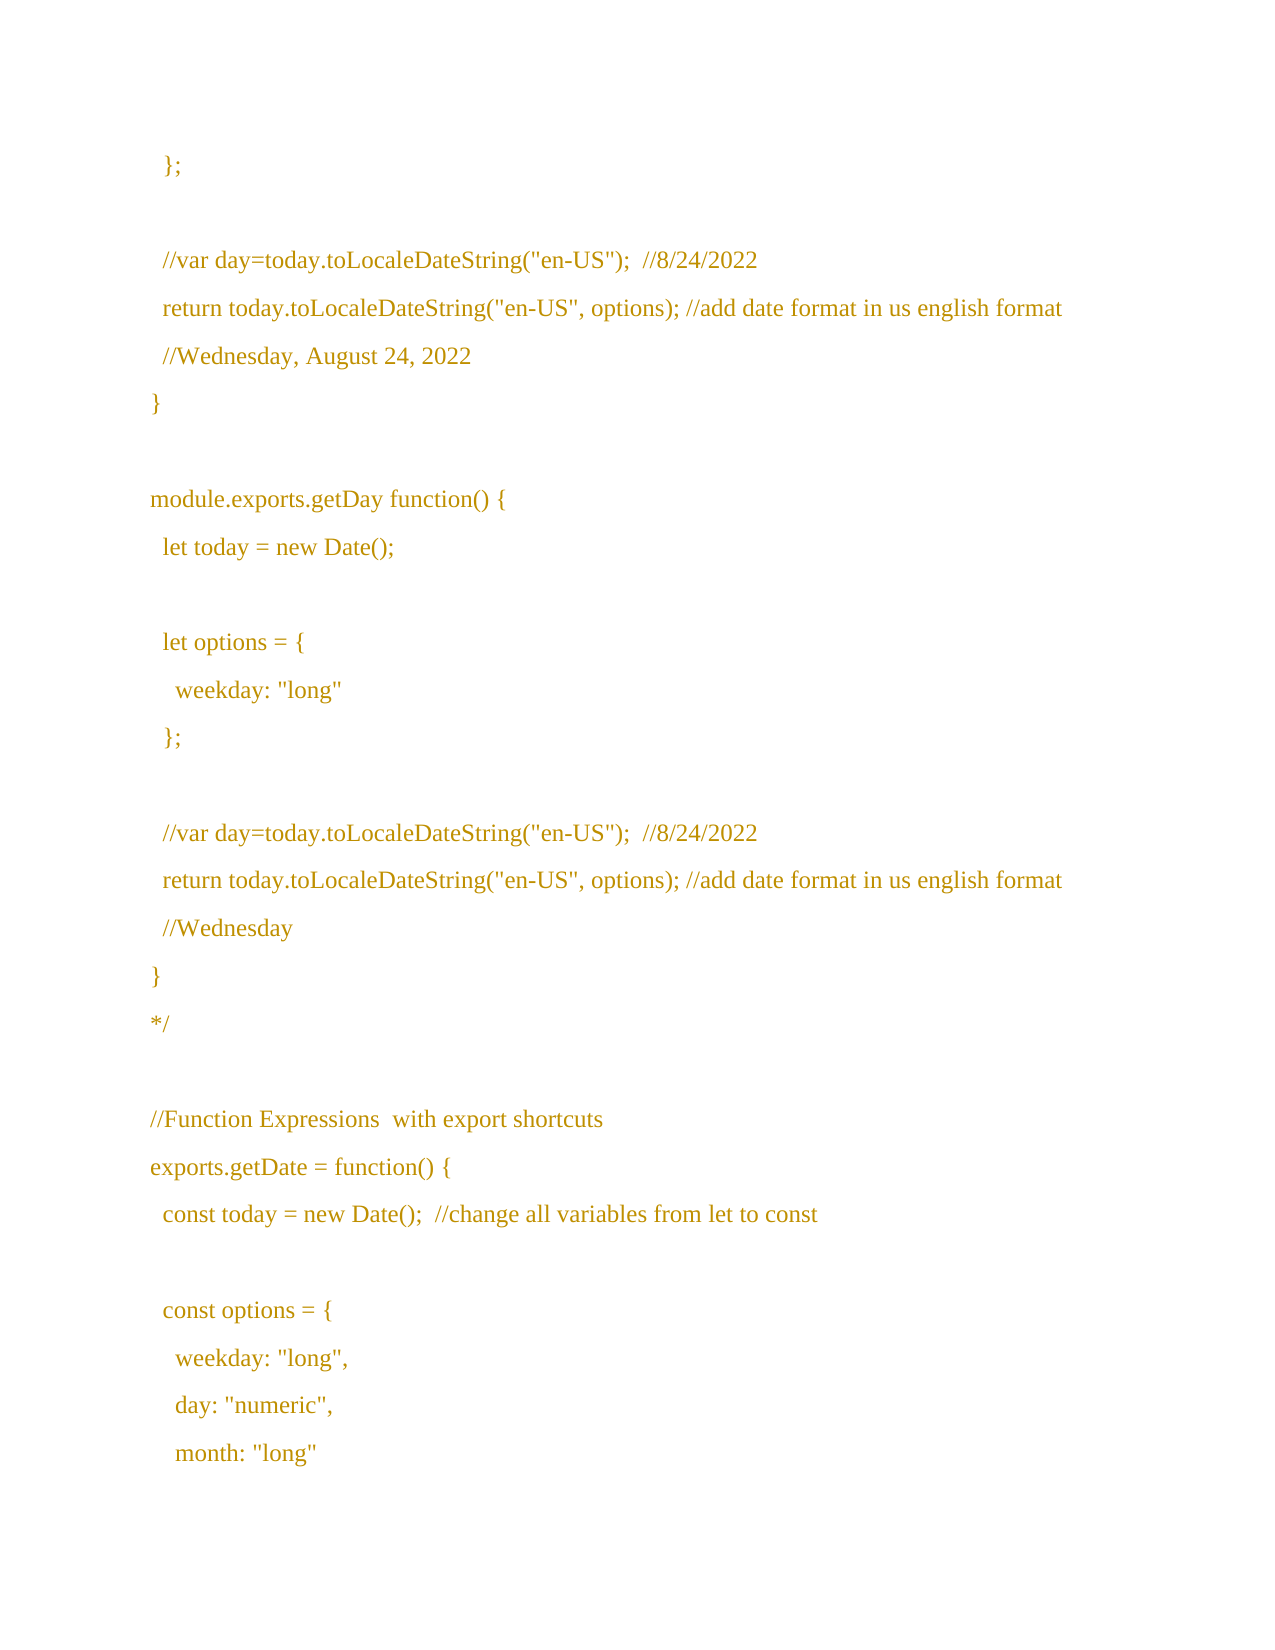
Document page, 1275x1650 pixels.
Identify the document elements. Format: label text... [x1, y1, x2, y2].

text return today.toLocaleDateString("en-US", options); //add date format in us english format [150, 293, 1125, 322]
text exports.getDate = function() { [150, 1152, 1125, 1181]
text day: "numeric", [150, 1390, 1125, 1419]
text //var day=today.toLocaleDateString("en-US"); //8/24/2022 [150, 245, 1125, 274]
text }; [150, 722, 1125, 751]
text //var day=today.toLocaleDateString("en-US"); //8/24/2022 [150, 818, 1125, 847]
text const today = new Date(); //change all variables from let to const [150, 1199, 1125, 1228]
text //Wednesday, August 24, 2022 [150, 341, 1125, 369]
text weekday: "long" [150, 675, 1125, 703]
text let options = { [150, 627, 1125, 656]
text //Wednesday [150, 913, 1125, 942]
text month: "long" [150, 1438, 1125, 1467]
text const options = { [150, 1295, 1125, 1324]
text } [150, 961, 1125, 990]
text }; [150, 150, 1125, 179]
text */ [150, 1009, 1125, 1037]
text //Function Expressions with export shortcuts [150, 1104, 1125, 1133]
text weekday: "long", [150, 1343, 1125, 1371]
text return today.toLocaleDateString("en-US", options); //add date format in us english format [150, 866, 1125, 894]
text } [150, 388, 1125, 417]
text let today = new Date(); [150, 532, 1125, 560]
text module.exports.getDay function() { [150, 484, 1125, 513]
